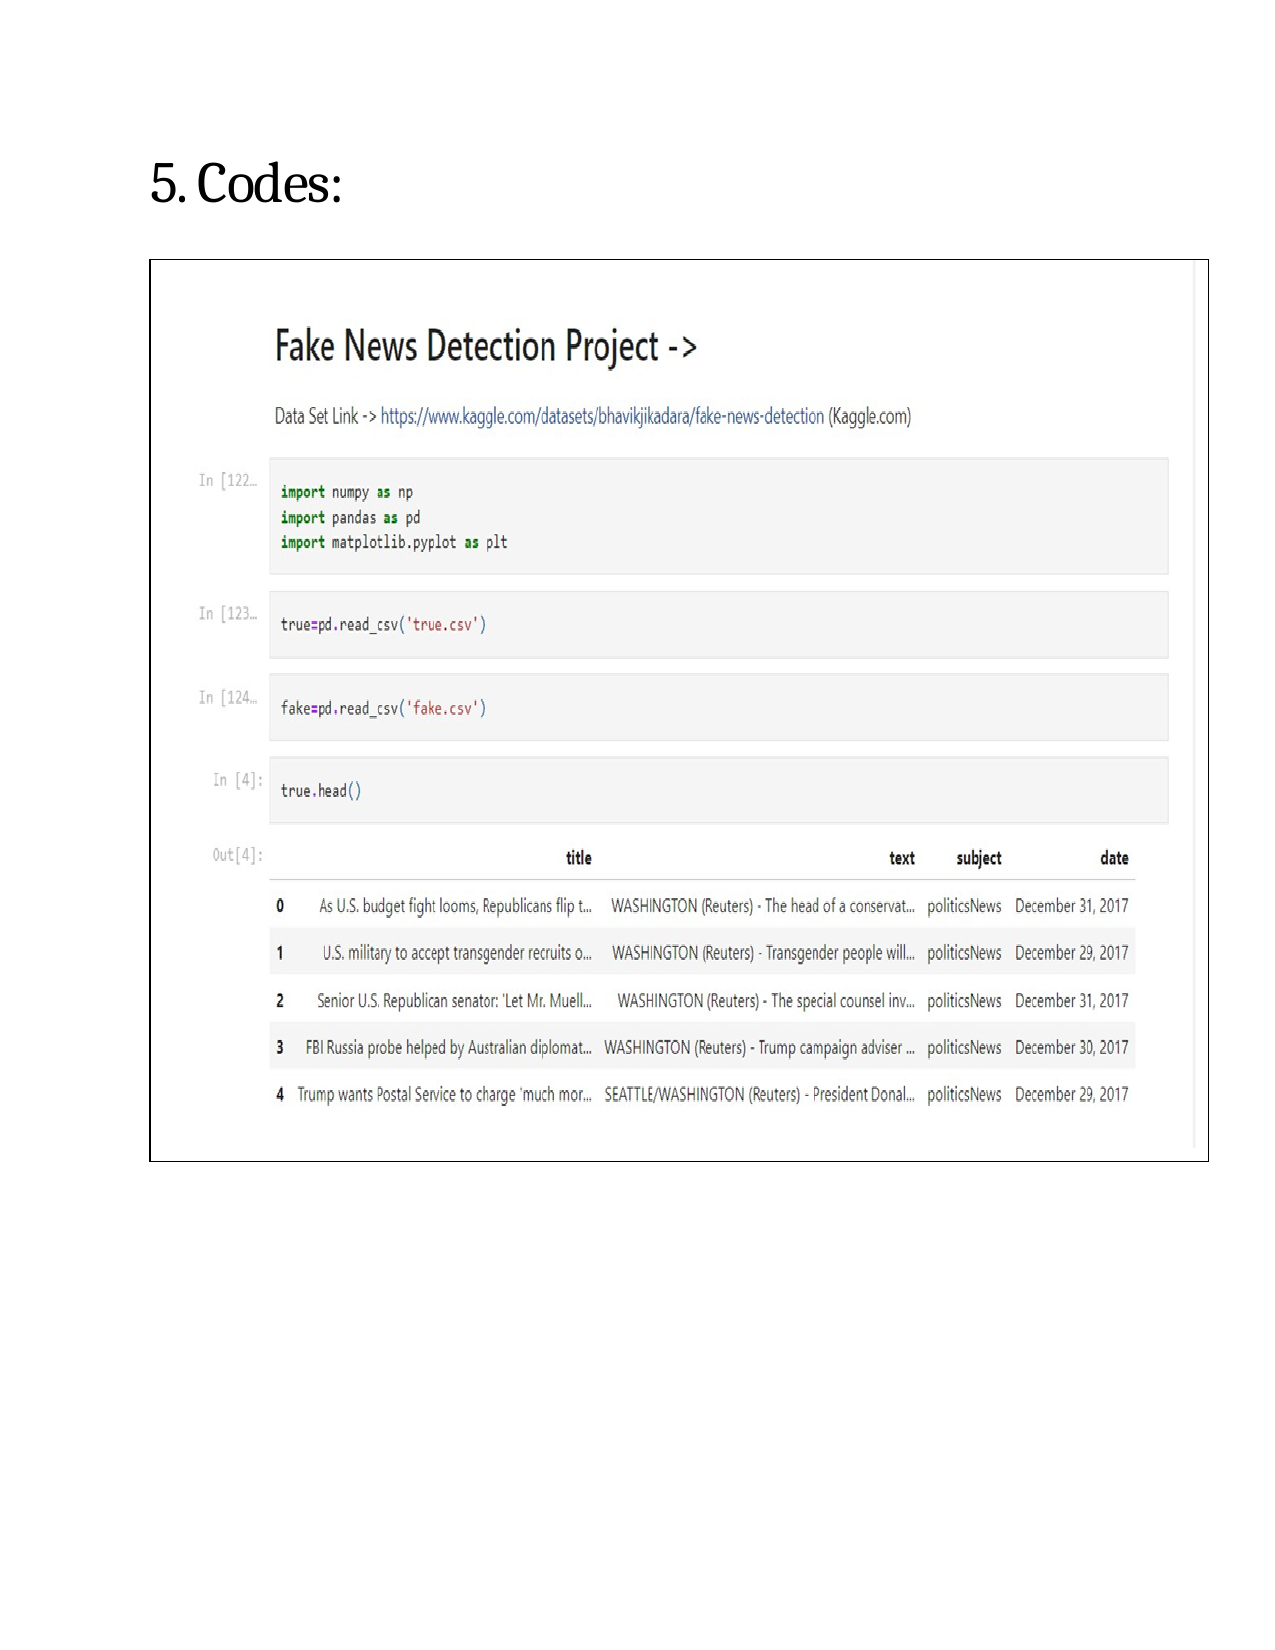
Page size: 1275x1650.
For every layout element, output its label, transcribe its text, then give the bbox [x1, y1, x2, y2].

picture [161, 260, 1196, 1148]
table_header [151, 260, 1208, 1161]
title 5. Codes: [150, 150, 1125, 217]
